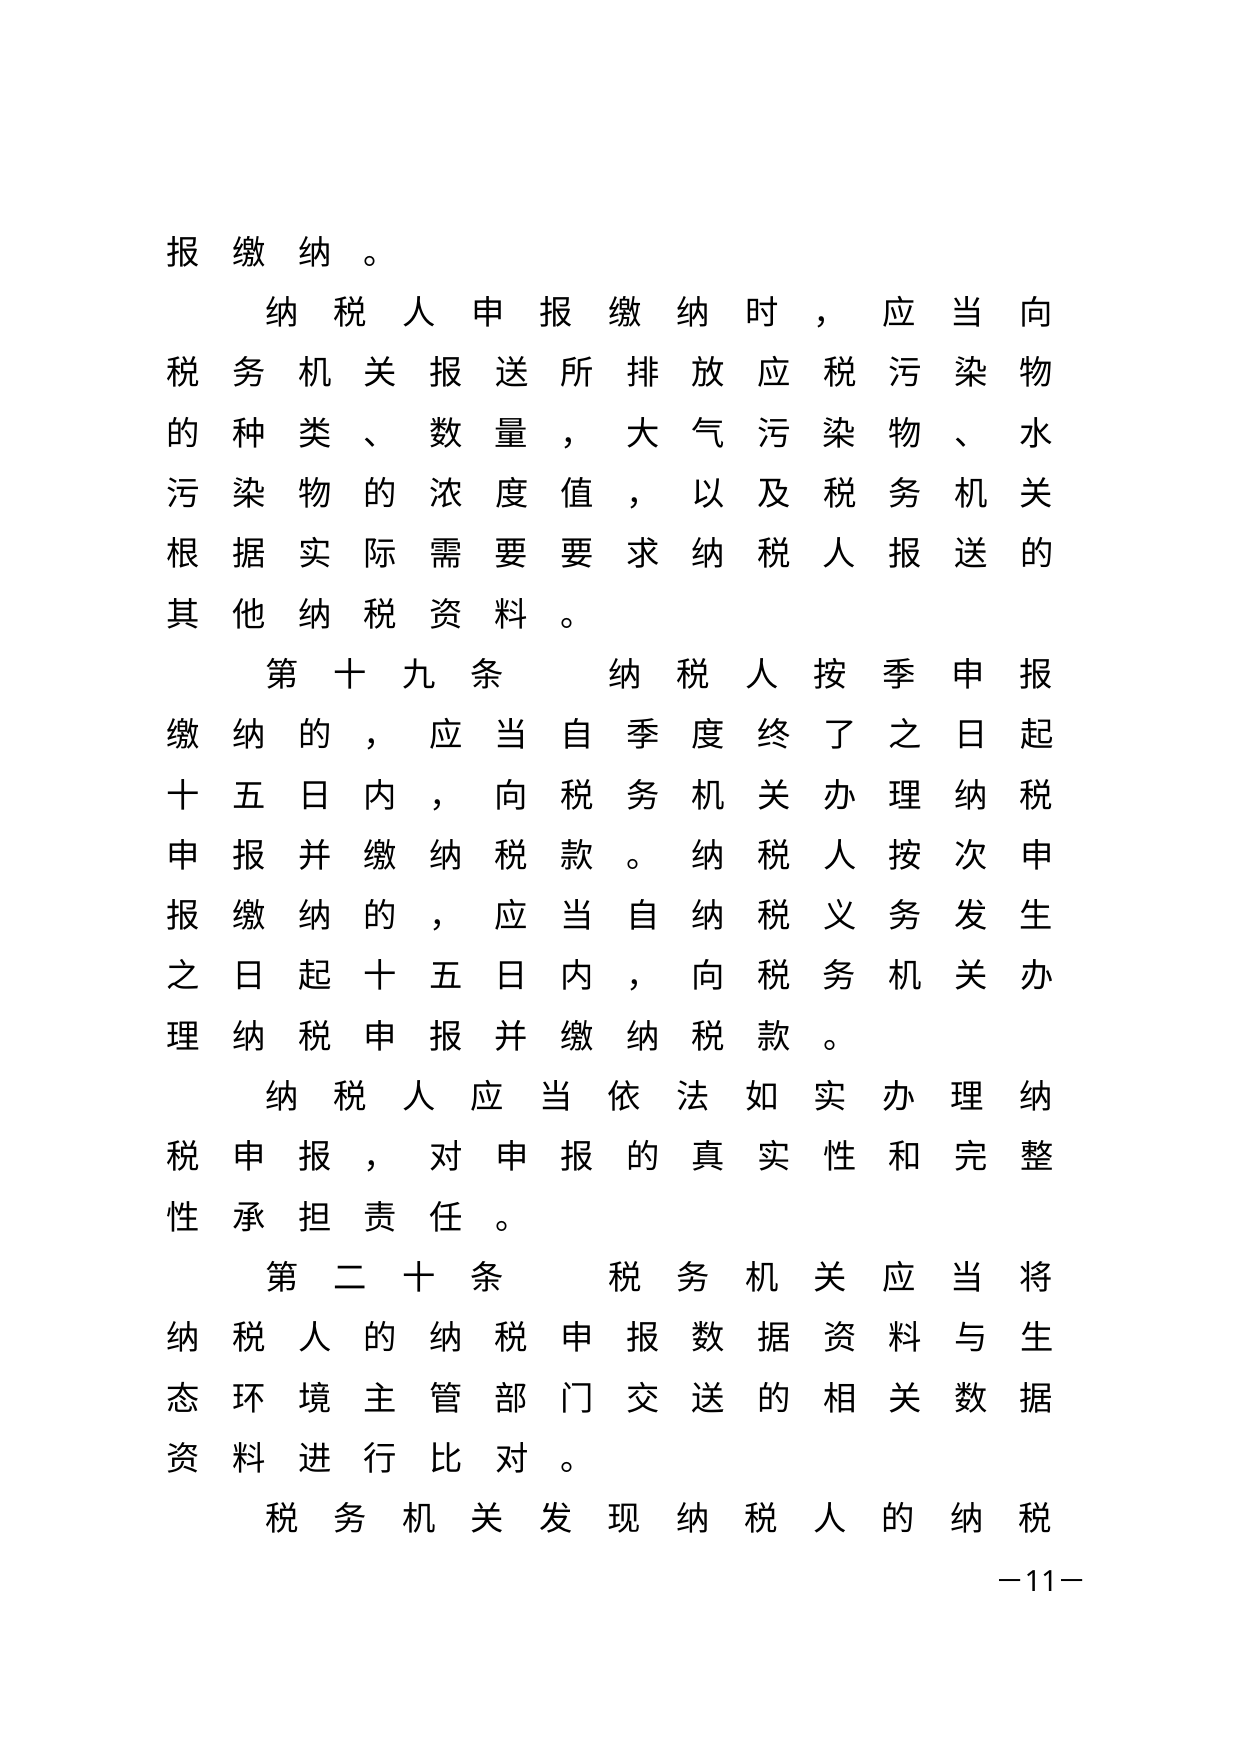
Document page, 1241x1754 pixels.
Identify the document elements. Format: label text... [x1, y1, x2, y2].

text 第二十条 税务机关应当将纳税人的纳税申报数据资料与生态环境主管部门交送的相关数据资料进行比对。 [167, 1245, 1085, 1486]
text 税务机关发现纳税人的纳税申报数据资料异常或者纳税人未按照规定期限办理纳税申报的，可以提请生态环境主管部门进行复核，生态环境主管部门应当自收到税务机关的数据资料之日起十五日内向税务机关出具复核意见。税务机关应当按照生态环境主管部门复核的数据资料调整纳税人的应纳税额。 [167, 1486, 1085, 1546]
text 纳税人应当依法如实办理纳税申报，对申报的真实性和完整性承担责任。 [167, 1064, 1085, 1245]
text 第十八条 环境保护税按月计算，按季申报缴纳。不能按固定期限计算缴纳的，可以按次申报缴纳。 [167, 219, 1085, 280]
text 第十九条 纳税人按季申报缴纳的，应当自季度终了之日起十五日内，向税务机关办理纳税申报并缴纳税款。纳税人按次申报缴纳的，应当自纳税义务发生之日起十五日内，向税务机关办理纳税申报并缴纳税款。 [167, 642, 1085, 1064]
text 纳税人申报缴纳时，应当向税务机关报送所排放应税污染物的种类、数量，大气污染物、水污染物的浓度值，以及税务机关根据实际需要要求纳税人报送的其他纳税资料。 [167, 280, 1085, 642]
